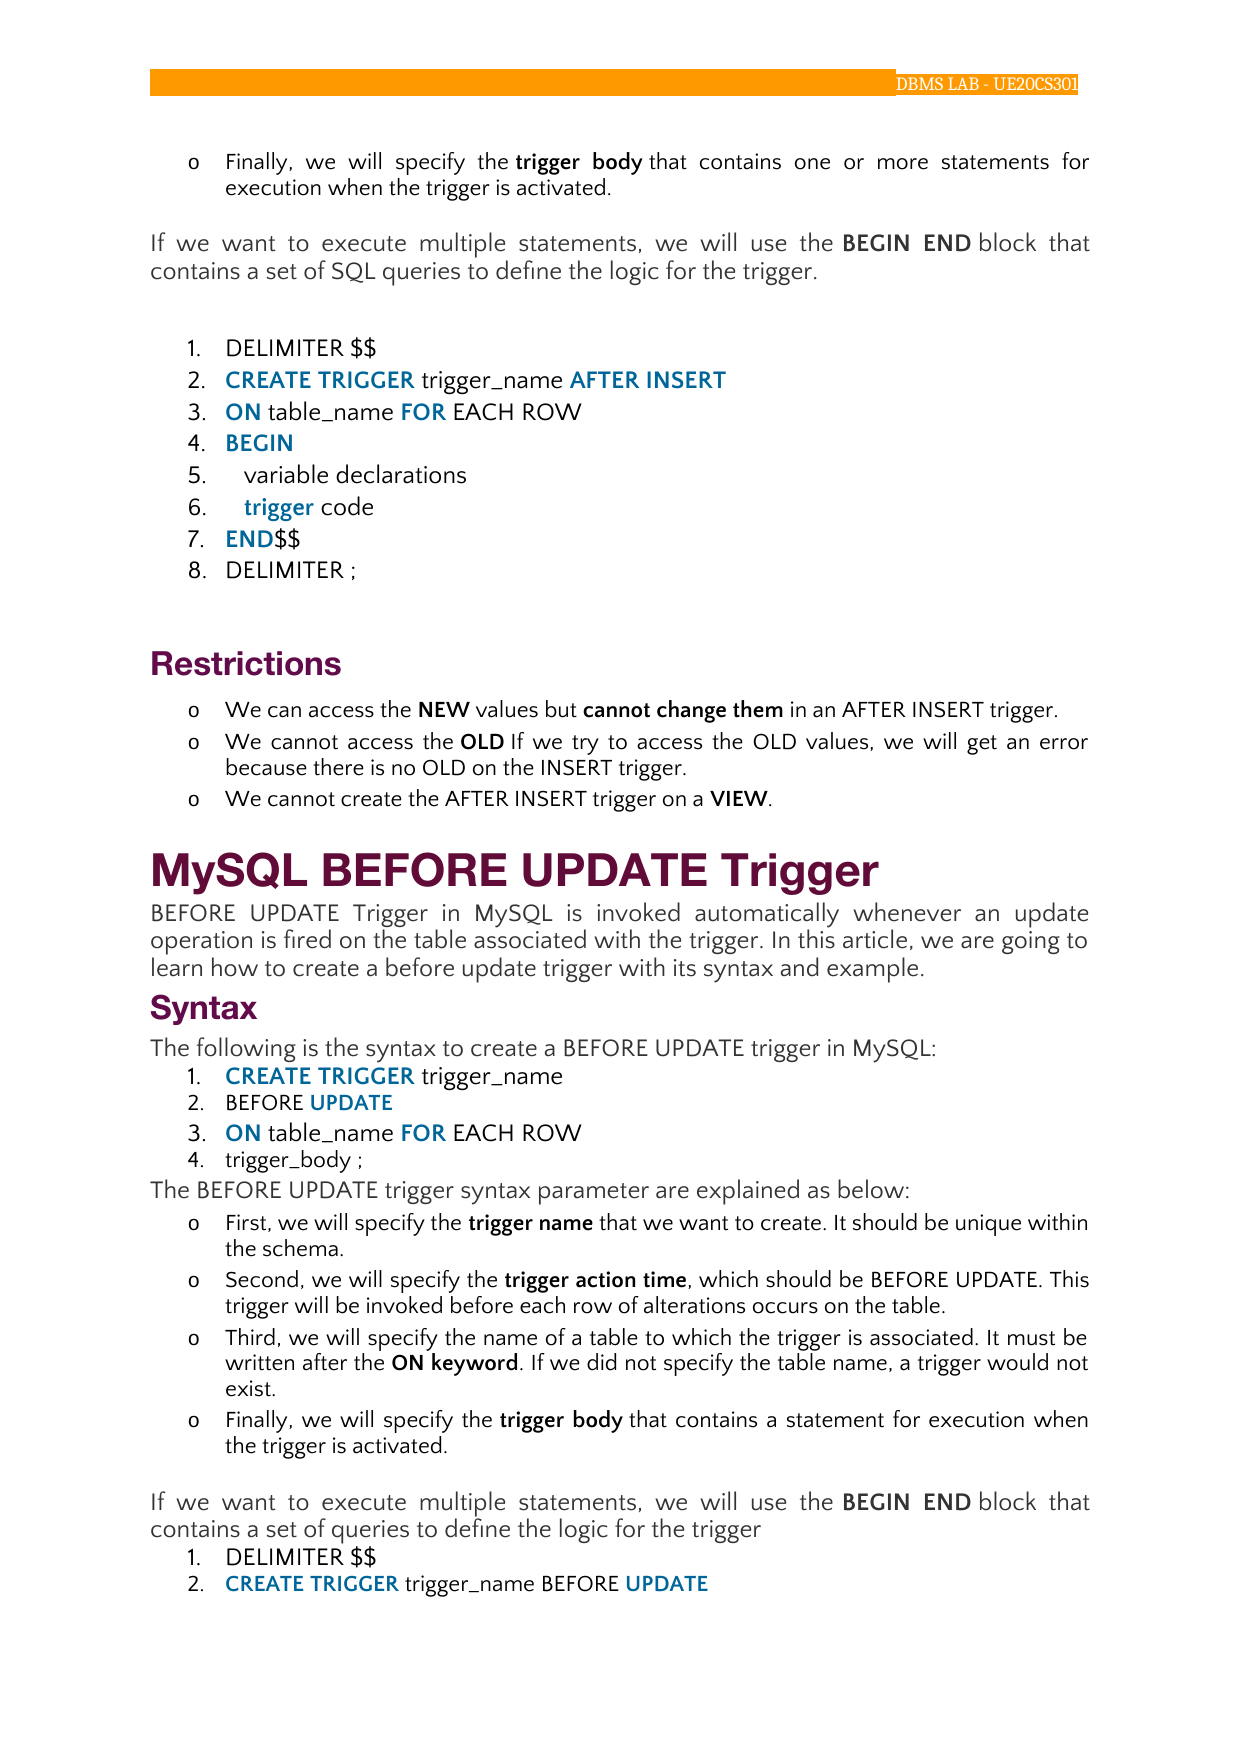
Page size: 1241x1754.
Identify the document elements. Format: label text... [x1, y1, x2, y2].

list Finally, we will specify the trigger body that contains a statement for execution when the trigger is activated. [187, 1408, 1090, 1459]
list ON table_name FOR EACH ROW [187, 1120, 1090, 1148]
list trigger code [187, 494, 1090, 522]
text BEFORE UPDATE Trigger in MySQL is invoked automatically whenever an update operation is fired on the table associated with the trigger. In this article, we are going to learn how to create a before update trigger with its syntax and example. [150, 900, 1090, 983]
list CREATE TRIGGER trigger_name AFTER INSERT [187, 367, 1090, 395]
list BEGIN [187, 431, 1090, 458]
list CREATE TRIGGER trigger_name BEFORE UPDATE [187, 1572, 1090, 1597]
list We can access the NEW values but cannot change them in an AFTER INSERT trigger. [187, 698, 1090, 723]
list BEFORE UPDATE [187, 1091, 1090, 1116]
text The following is the syntax to create a BEFORE UPDATE trigger in MySQL: [150, 1035, 1090, 1063]
list DELIMITER $$ [187, 1544, 1090, 1572]
text If we want to execute multiple statements, we will use the BEGIN END block that contains a set of queries to define the logic for the trigger [150, 1489, 1090, 1544]
text The BEFORE UPDATE trigger syntax parameter are explained as below: [150, 1177, 1090, 1204]
list ON table_name FOR EACH ROW [187, 399, 1090, 427]
list DELIMITER $$ [187, 335, 1090, 363]
list variable declarations [187, 462, 1090, 490]
list We cannot access the OLD If we try to access the OLD values, we will get an error because there is no OLD on the INSERT trigger. [187, 730, 1090, 781]
text If we want to execute multiple statements, we will use the BEGIN END block that contains a set of SQL queries to define the logic for the trigger. [150, 230, 1090, 286]
list Third, we will specify the name of a table to which the trigger is associated. It must be written after the ON keyword. If we did not specify the table name, a trigger would not exist. [187, 1326, 1090, 1402]
list END$$ [187, 526, 1090, 554]
subtitle Syntax [150, 987, 1090, 1029]
list DELIMITER ; [187, 558, 1090, 585]
subtitle Restrictions [150, 643, 1090, 685]
list CREATE TRIGGER trigger_name [187, 1063, 1090, 1091]
list First, we will specify the trigger name that we want to create. It should be unique within the schema. [187, 1211, 1090, 1262]
list We cannot create the AFTER INSERT trigger on a VIEW. [187, 787, 1090, 813]
list Second, we will specify the trigger action time, which should be BEFORE UPDATE. This trigger will be invoked before each row of alterations occurs on the table. [187, 1268, 1090, 1319]
subtitle MySQL BEFORE UPDATE Trigger [150, 842, 1090, 900]
list Finally, we will specify the trigger body that contains one or more statements for execution when the trigger is activated. [187, 150, 1090, 201]
list trigger_body ; [187, 1148, 1090, 1173]
